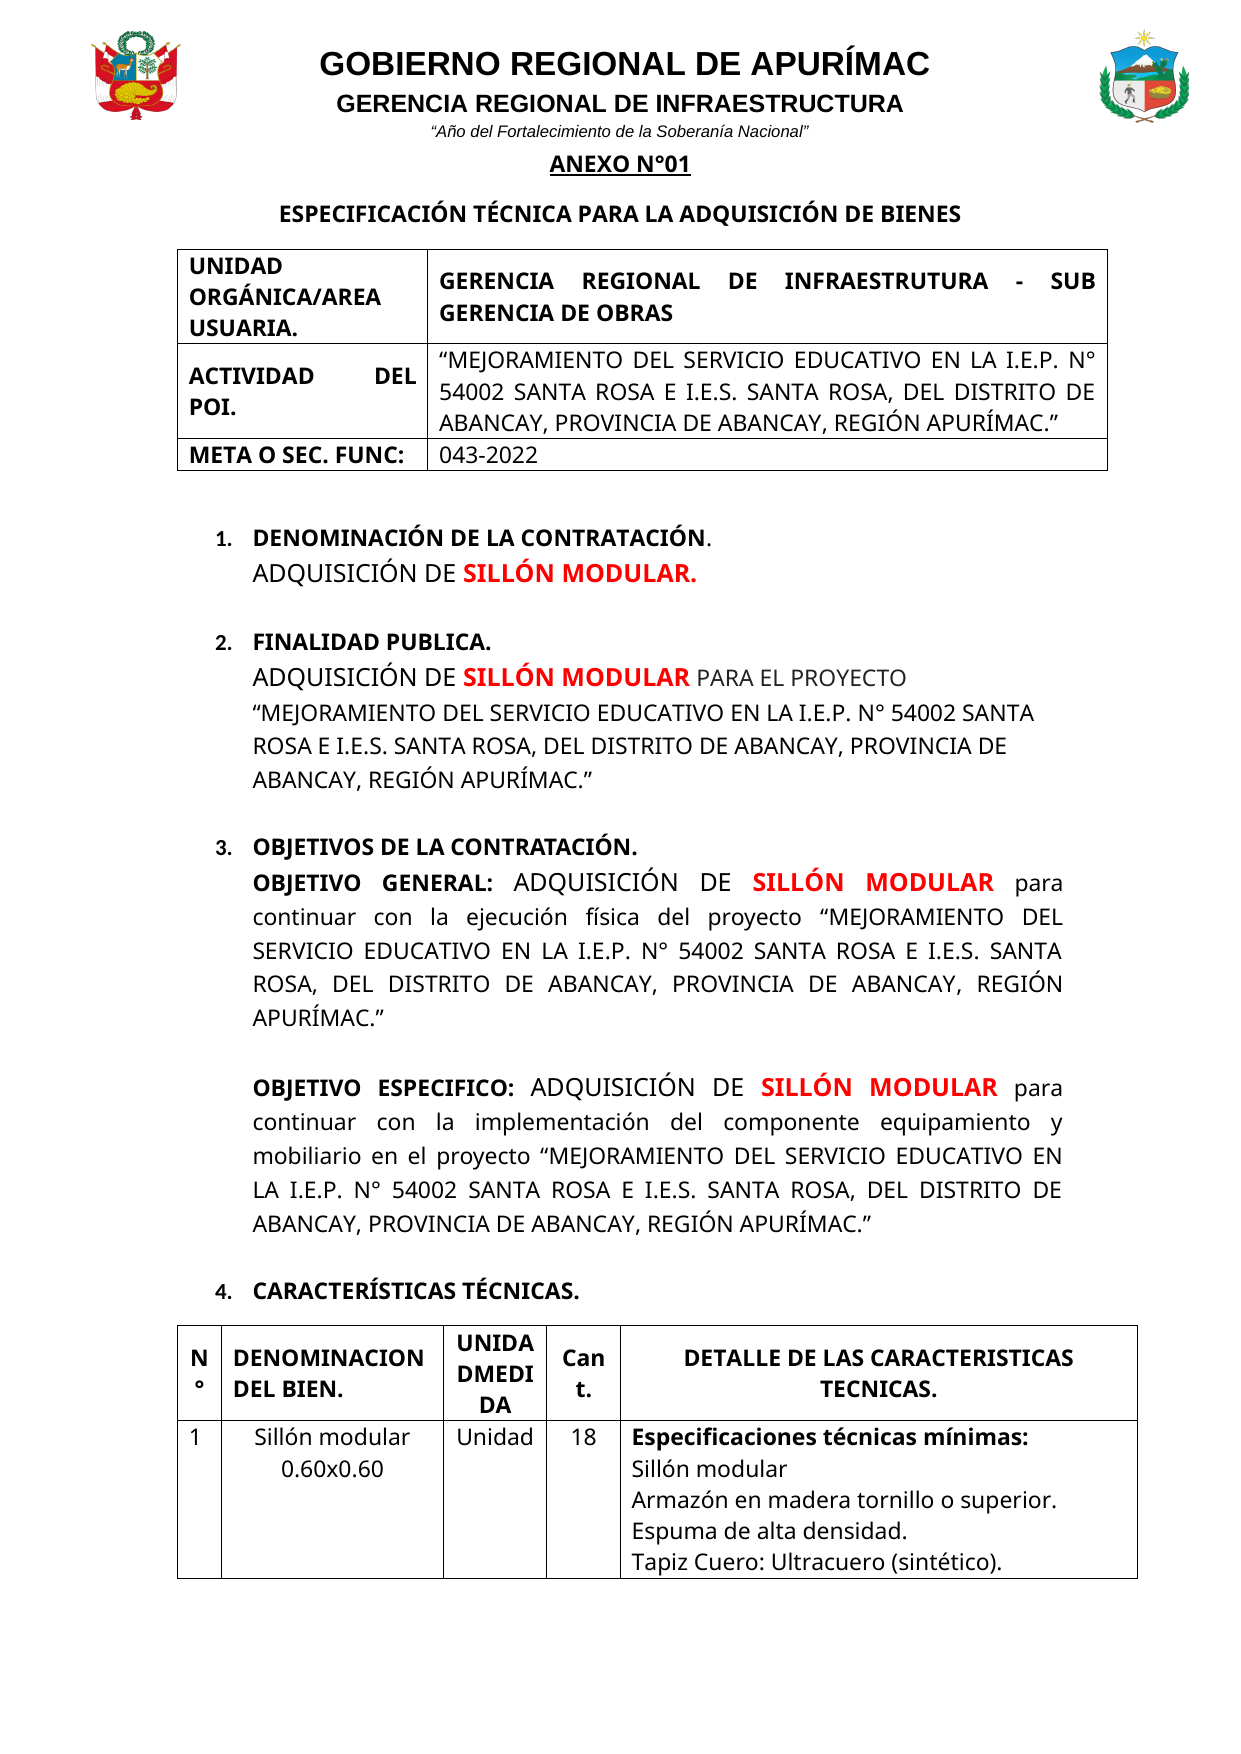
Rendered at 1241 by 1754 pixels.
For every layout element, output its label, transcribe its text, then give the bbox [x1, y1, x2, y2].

text ANEXO N°01 [177, 148, 1063, 179]
table_header UNIDAD ORGÁNICA/AREA USUARIA. [178, 250, 427, 343]
table_cell Unidad [444, 1421, 546, 1577]
table_header N° [178, 1326, 221, 1420]
table_cell 18 [547, 1421, 620, 1577]
text ESPECIFICACIÓN TÉCNICA PARA LA ADQUISICIÓN DE BIENES [177, 198, 1063, 229]
table_header DENOMINACION DEL BIEN. [222, 1326, 443, 1420]
table_header GERENCIA REGIONAL DE INFRAESTRUTURA - SUB GERENCIA DE OBRAS [428, 250, 1107, 343]
table_header DETALLE DE LAS CARACTERISTICAS TECNICAS. [621, 1326, 1137, 1420]
table_cell ACTIVIDAD DEL POI. [178, 344, 427, 438]
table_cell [621, 1421, 1137, 1577]
list OBJETIVO ESPECIFICO: ADQUISICIÓN DE SILLÓN MODULAR para continuar con la implementación del componente equipamiento y mobiliario en el proyecto “MEJORAMIENTO DEL SERVICIO EDUCATIVO EN LA I.E.P. N° 54002 SANTA ROSA E I.E.S. SANTA ROSA, DEL DISTRITO DE ABANCAY, PROVINCIA DE ABANCAY, REGIÓN APURÍMAC.” [252, 1070, 1063, 1239]
table_cell 043-2022 [428, 439, 1107, 470]
list FINALIDAD PUBLICA. [215, 626, 1063, 657]
list ADQUISICIÓN DE SILLÓN MODULAR. [252, 556, 1063, 590]
table_cell 1 [178, 1421, 221, 1577]
list DENOMINACIÓN DE LA CONTRATACIÓN. [215, 522, 1063, 553]
table_header Cant. [547, 1326, 620, 1420]
picture [1099, 29, 1190, 123]
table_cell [222, 1421, 443, 1577]
picture [91, 31, 181, 120]
list CARACTERÍSTICAS TÉCNICAS. [215, 1275, 1063, 1306]
list ADQUISICIÓN DE SILLÓN MODULAR PARA EL PROYECTO “MEJORAMIENTO DEL SERVICIO EDUCATIVO EN LA I.E.P. N° 54002 SANTA ROSA E I.E.S. SANTA ROSA, DEL DISTRITO DE ABANCAY, PROVINCIA DE ABANCAY, REGIÓN APURÍMAC.” [252, 660, 1063, 795]
list OBJETIVOS DE LA CONTRATACIÓN. [215, 831, 1063, 862]
list OBJETIVO GENERAL: ADQUISICIÓN DE SILLÓN MODULAR para continuar con la ejecución física del proyecto “MEJORAMIENTO DEL SERVICIO EDUCATIVO EN LA I.E.P. N° 54002 SANTA ROSA E I.E.S. SANTA ROSA, DEL DISTRITO DE ABANCAY, PROVINCIA DE ABANCAY, REGIÓN APURÍMAC.” [252, 864, 1063, 1033]
table_cell “MEJORAMIENTO DEL SERVICIO EDUCATIVO EN LA I.E.P. N° 54002 SANTA ROSA E I.E.S. SANTA ROSA, DEL DISTRITO DE ABANCAY, PROVINCIA DE ABANCAY, REGIÓN APURÍMAC.” [428, 344, 1107, 438]
table_header UNIDADMEDIDA [444, 1326, 546, 1420]
table_cell META O SEC. FUNC: [178, 439, 427, 470]
